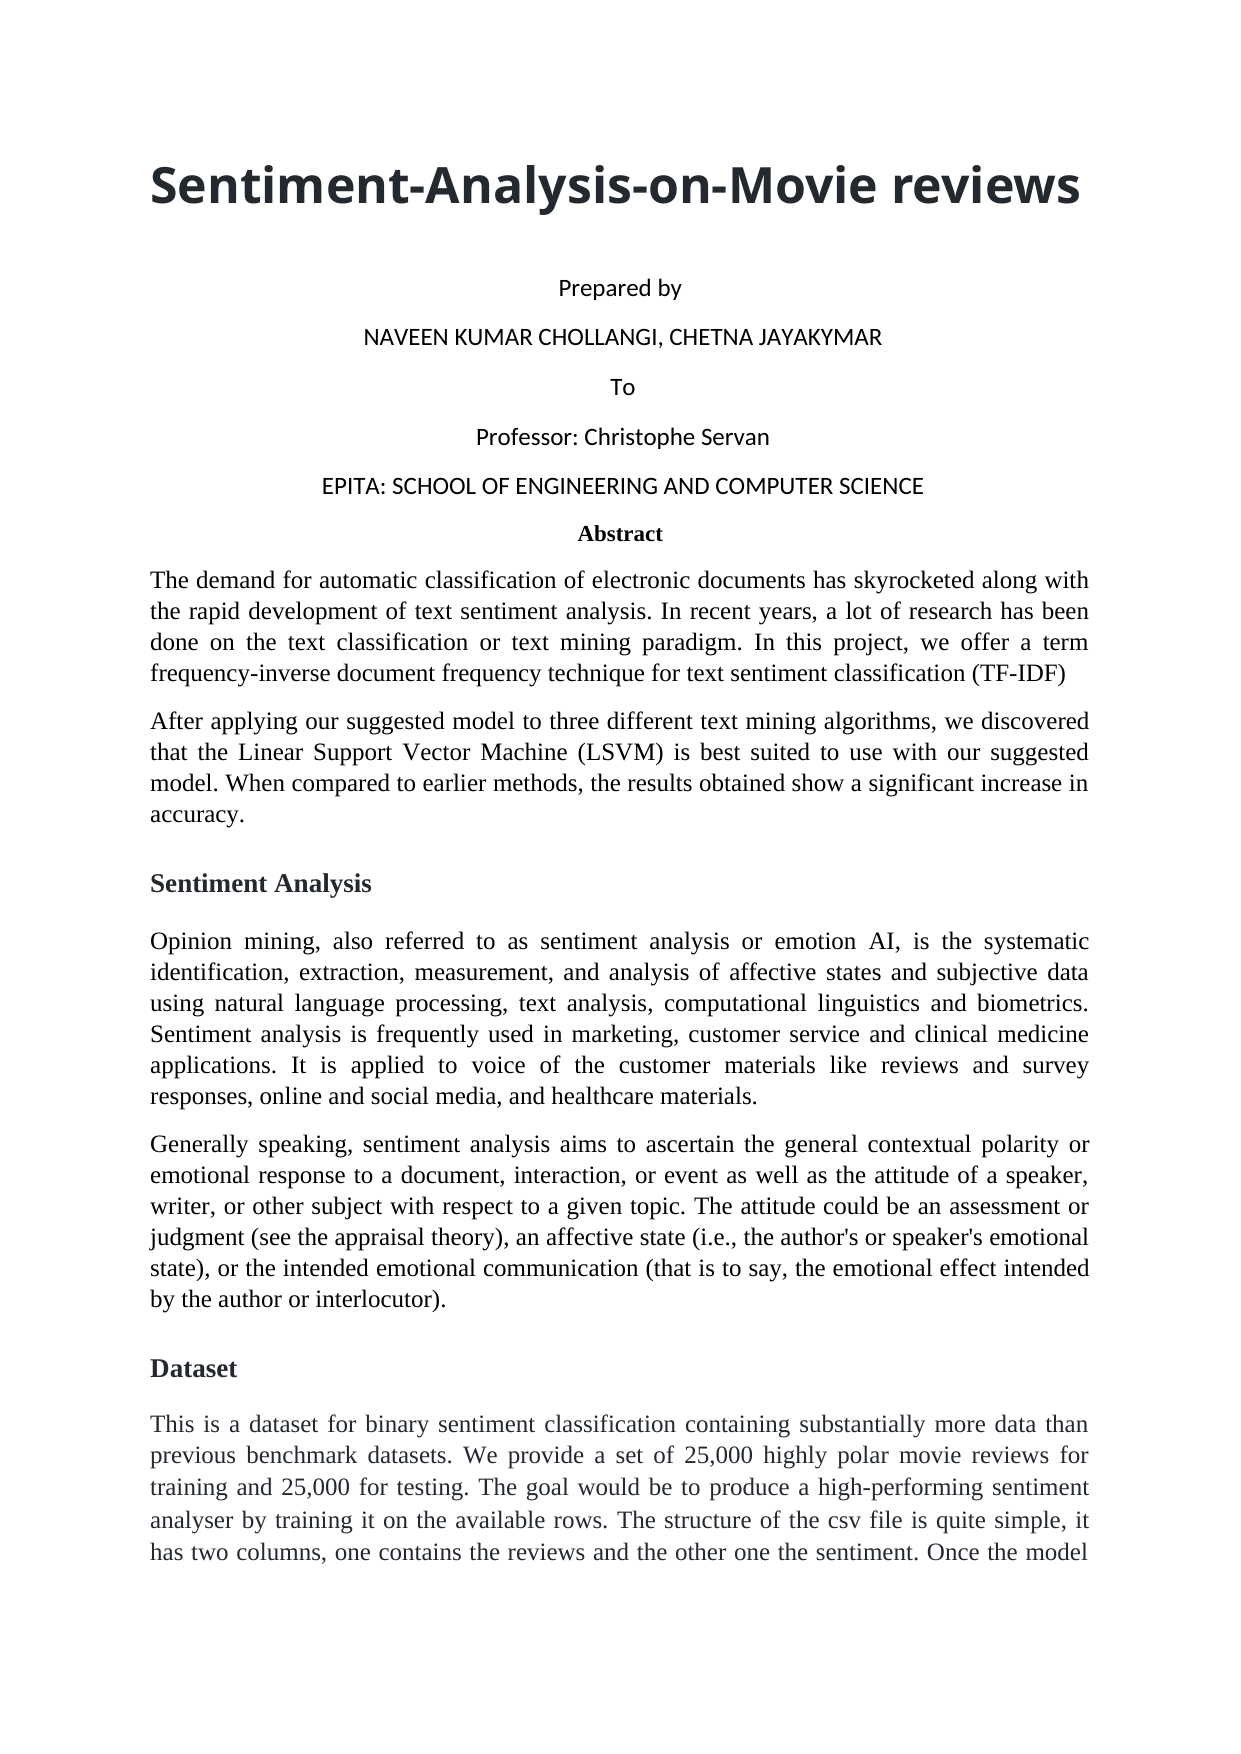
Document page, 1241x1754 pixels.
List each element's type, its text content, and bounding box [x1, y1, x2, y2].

text Sentiment-Analysis-on-Movie reviews [150, 150, 1090, 218]
subtitle Dataset [150, 1353, 1090, 1384]
text Prepared by [150, 272, 1090, 302]
text NAVEEN KUMAR CHOLLANGI, CHETNA JAYAKYMAR [150, 321, 1090, 352]
text EPITA: SCHOOL OF ENGINEERING AND COMPUTER SCIENCE [150, 470, 1090, 501]
text Generally speaking, sentiment analysis aims to ascertain the general contextual polarity or emotional response to a document, interaction, or event as well as the attitude of a speaker, writer, or other subject with respect to a given topic. The attitude could be an assessment or judgment (see the appraisal theory), an affective state (i.e., the author's or speaker's emotional state), or the intended emotional communication (that is to say, the emotional effect intended by the author or interlocutor). [150, 1129, 1090, 1313]
subtitle Sentiment Analysis [150, 867, 1090, 898]
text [150, 1468, 1090, 1537]
text Abstract [150, 520, 1090, 546]
text Opinion mining, also referred to as sentiment analysis or emotion AI, is the systematic identification, extraction, measurement, and analysis of affective states and subjective data using natural language processing, text analysis, computational linguistics and biometrics. Sentiment analysis is frequently used in marketing, customer service and clinical medicine applications. It is applied to voice of the customer materials like reviews and survey responses, online and social media, and healthcare materials. [150, 926, 1090, 1110]
text After applying our suggested model to three different text mining algorithms, we discovered that the Linear Support Vector Machine (LSVM) is best suited to use with our suggested model. When compared to earlier methods, the results obtained show a significant increase in accuracy. [150, 706, 1090, 828]
text The demand for automatic classification of electronic documents has skyrocketed along with the rapid development of text sentiment analysis. In recent years, a lot of research has been done on the text classification or text mining paradigm. In this project, we offer a term frequency-inverse document frequency technique for text sentiment classification (TF-IDF) [150, 565, 1090, 687]
text To [150, 371, 1090, 402]
text Professor: Christophe Servan [150, 421, 1090, 451]
